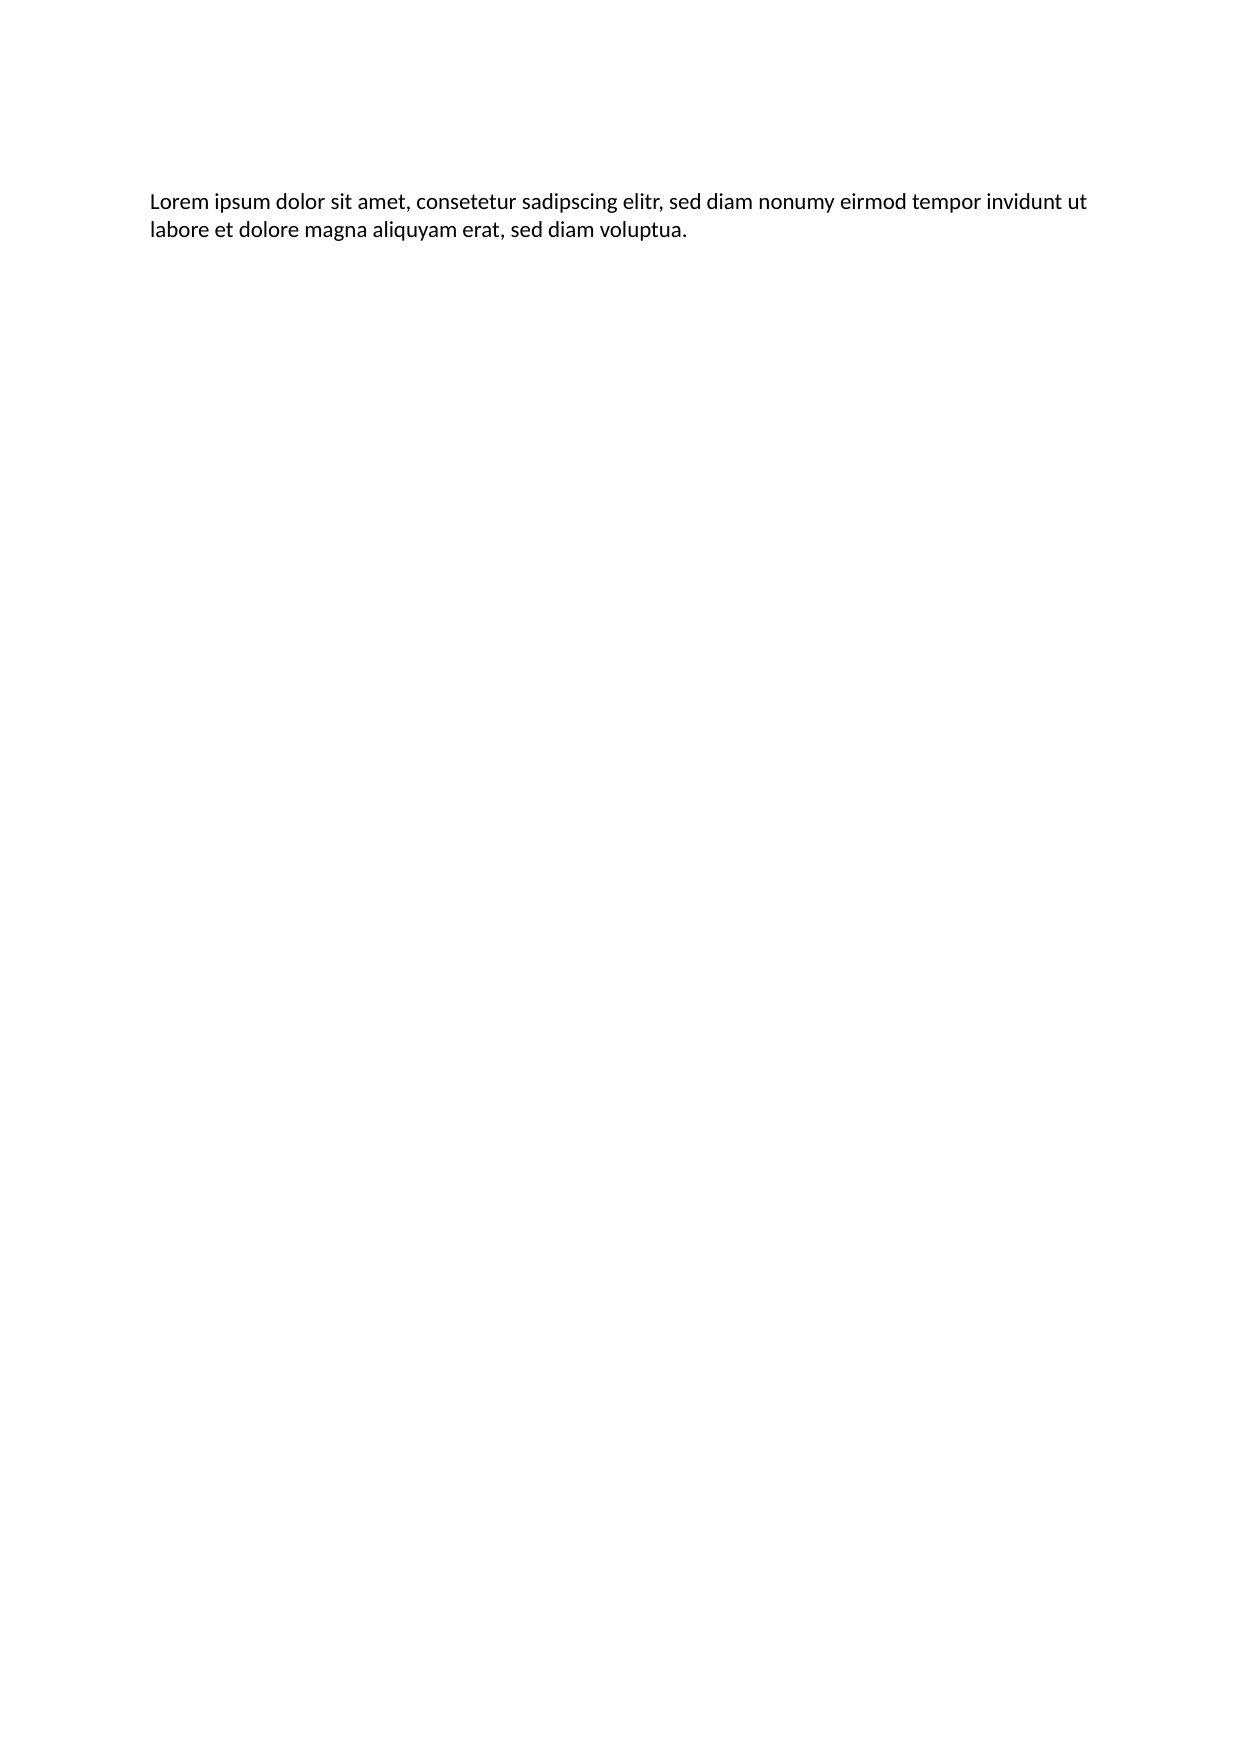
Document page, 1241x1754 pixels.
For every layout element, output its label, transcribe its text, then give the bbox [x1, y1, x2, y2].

text Lorem ipsum dolor sit amet, consetetur sadipscing elitr, sed diam nonumy eirmod tempor invidunt ut labore et dolore magna aliquyam erat, sed diam voluptua. [150, 187, 1090, 290]
